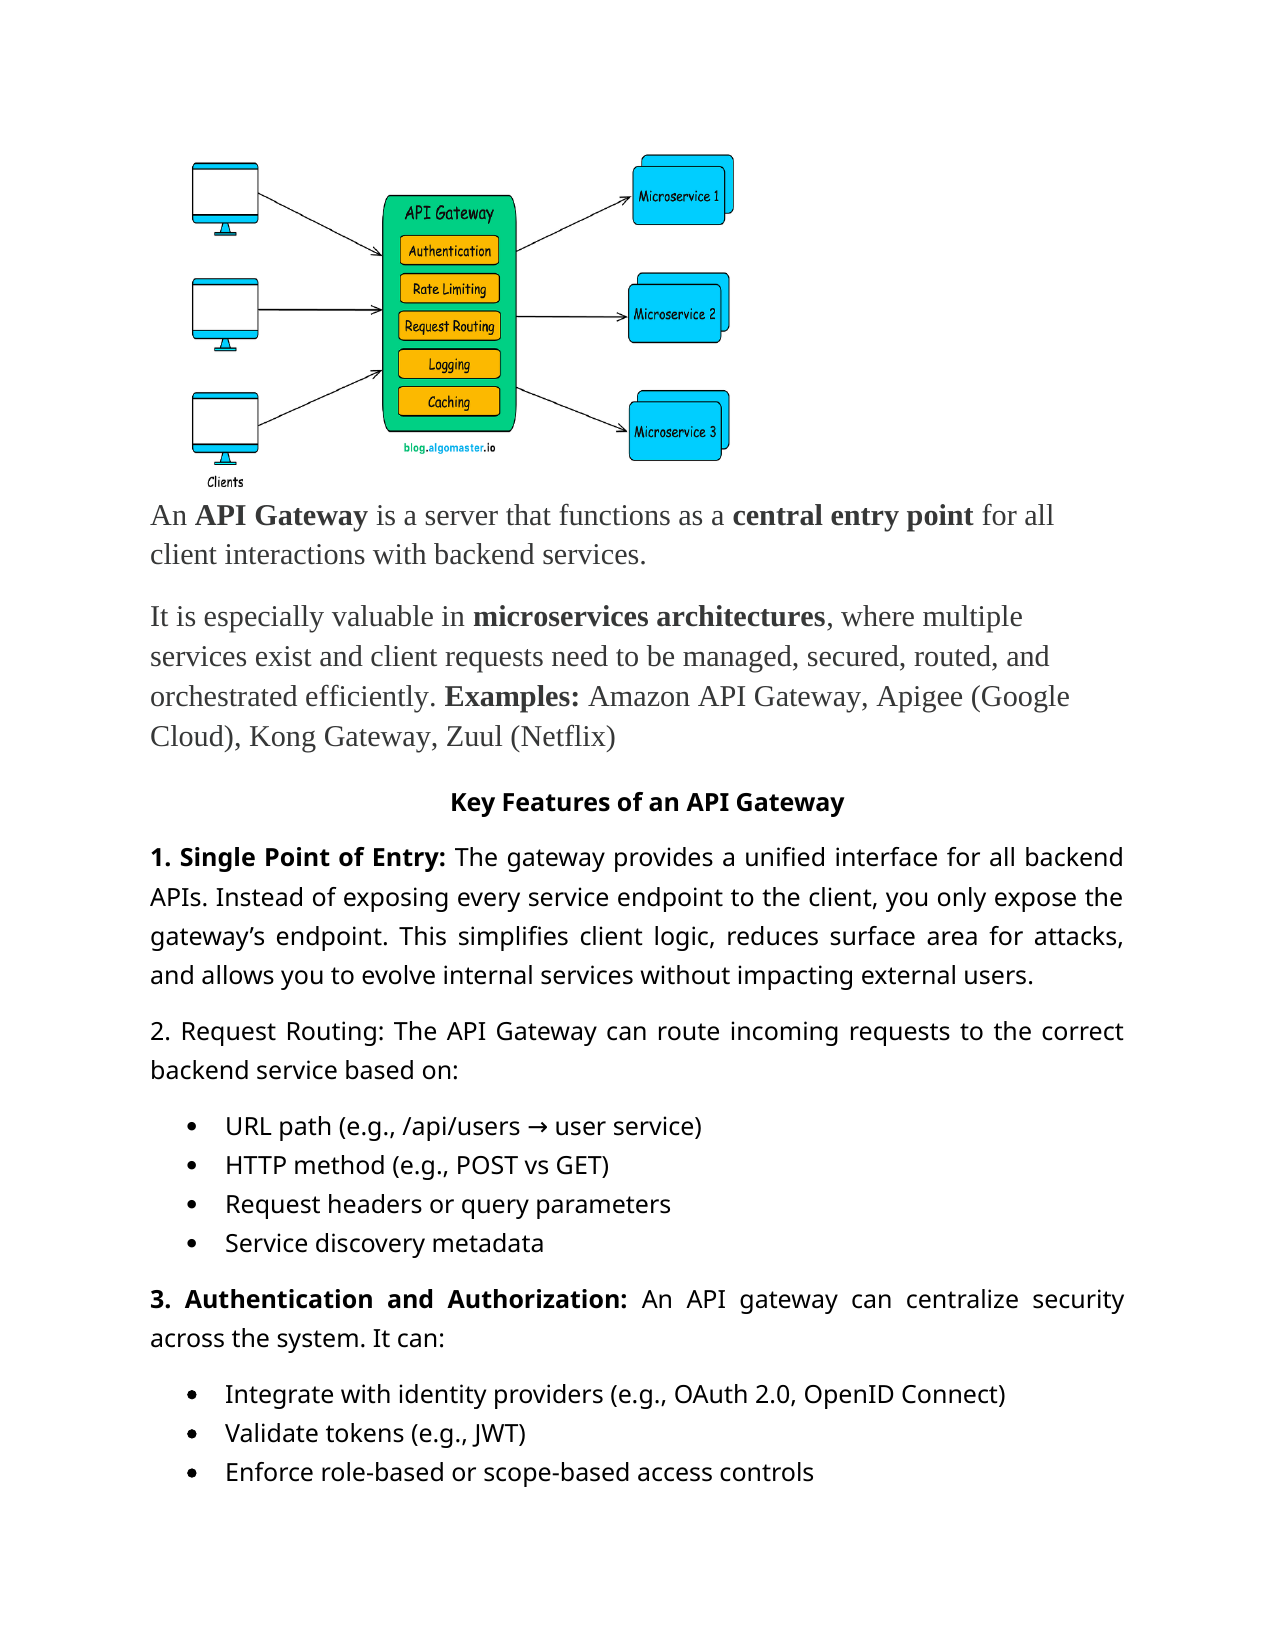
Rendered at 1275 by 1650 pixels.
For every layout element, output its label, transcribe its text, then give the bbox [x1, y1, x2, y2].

picture [187, 150, 738, 497]
text 2. Request Routing: The API Gateway can route incoming requests to the correct backend service based on: [150, 1013, 1125, 1087]
text Key Features of an API Gateway [375, 784, 1125, 818]
list Validate tokens (e.g., JWT) [187, 1416, 1125, 1450]
list HTTP method (e.g., POST vs GET) [187, 1147, 1125, 1182]
text 3. Authentication and Authorization: An API gateway can centralize security across the system. It can: [150, 1282, 1125, 1355]
list Enforce role-based or scope-based access controls [187, 1455, 1125, 1489]
text It is especially valuable in microservices architectures, where multiple services exist and client requests need to be managed, secured, routed, and orchestrated efficiently. Examples: Amazon API Gateway, Apigee (Google Cloud), Kong Gateway, Zuul (Netflix) [150, 593, 1125, 753]
list Request headers or query parameters [187, 1187, 1125, 1221]
list Integrate with identity providers (e.g., OAuth 2.0, OpenID Connect) [187, 1377, 1125, 1411]
list URL path (e.g., /api/users → user service) [187, 1108, 1125, 1142]
text An API Gateway is a server that functions as a central entry point for all client interactions with backend services. [150, 497, 1125, 571]
list Service discovery metadata [187, 1226, 1125, 1260]
text 1. Single Point of Entry: The gateway provides a unified interface for all backend APIs. Instead of exposing every service endpoint to the client, you only expose the gateway’s endpoint. This simplifies client logic, reduces surface area for attacks, and allows you to evolve internal services without impacting external users. [150, 840, 1125, 992]
